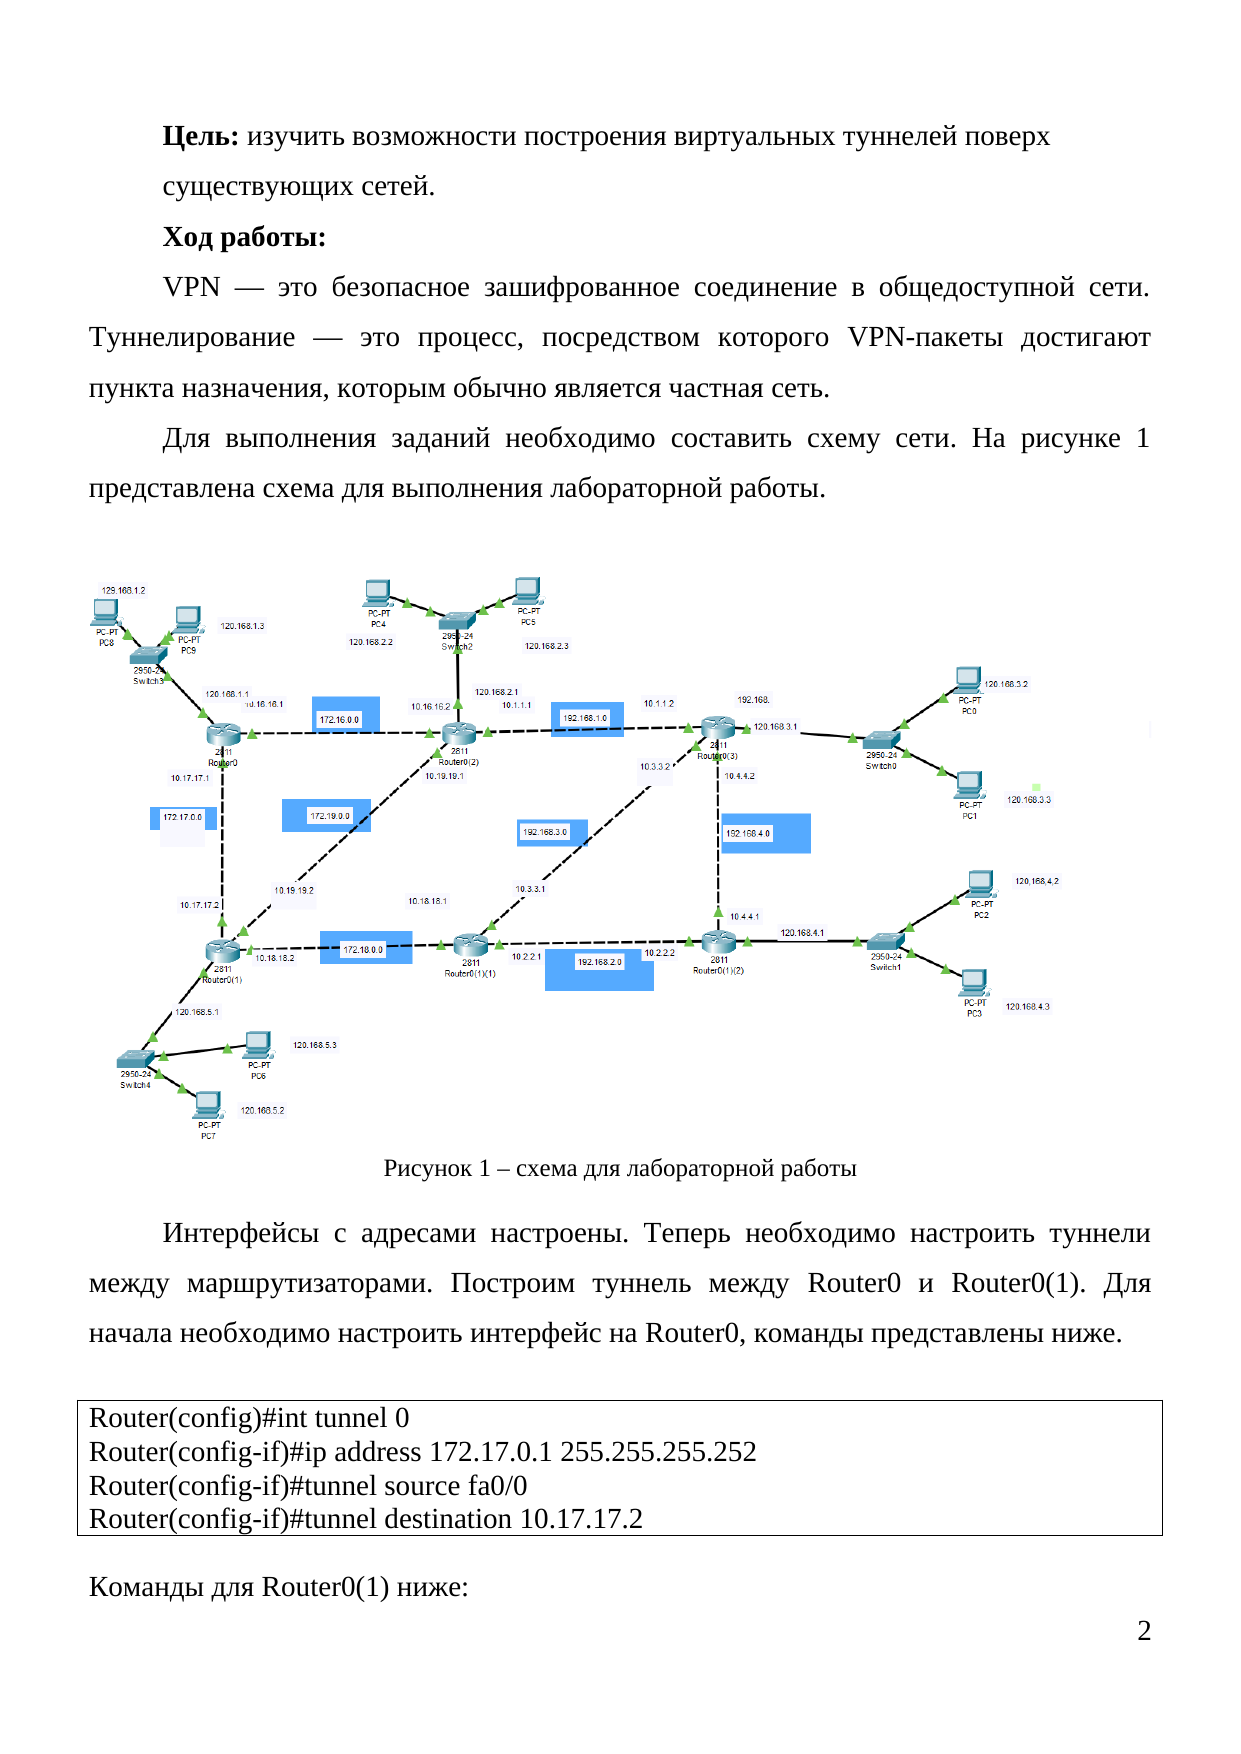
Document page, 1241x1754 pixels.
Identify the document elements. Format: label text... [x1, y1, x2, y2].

text Команды для Router0(1) ниже: [89, 1569, 1152, 1603]
table_header Router(config)#int tunnel 0 Router(config-if)#ip address 172.17.0.1 255.255.255.252 Router(config-if)#tunnel source fa0/0 Router(config-if)#tunnel destination 10.17.17.2 [78, 1401, 1162, 1535]
text Рисунок 1 – схема для лабораторной работы [89, 1153, 1152, 1181]
subtitle Ход работы: [89, 219, 1152, 252]
text Интерфейсы с адресами настроены. Теперь необходимо настроить туннели между маршрутизаторами. Построим туннель между Router0 и Router0(1). Для начала необходимо настроить интерфейс на Router0, команды представлены ниже. [89, 1215, 1152, 1349]
subtitle Цель: изучить возможности построения виртуальных туннелей поверх [89, 118, 1152, 152]
subtitle существующих сетей. [89, 168, 1152, 202]
picture [88, 571, 1152, 1153]
text Для выполнения заданий необходимо составить схему сети. На рисунке 1 представлена схема для выполнения лабораторной работы. [89, 420, 1152, 504]
text VPN — это безопасное зашифрованное соединение в общедоступной сети. Туннелирование — это процесс, посредством которого VPN-пакеты достигают пункта назначения, которым обычно является частная сеть. [89, 269, 1152, 403]
